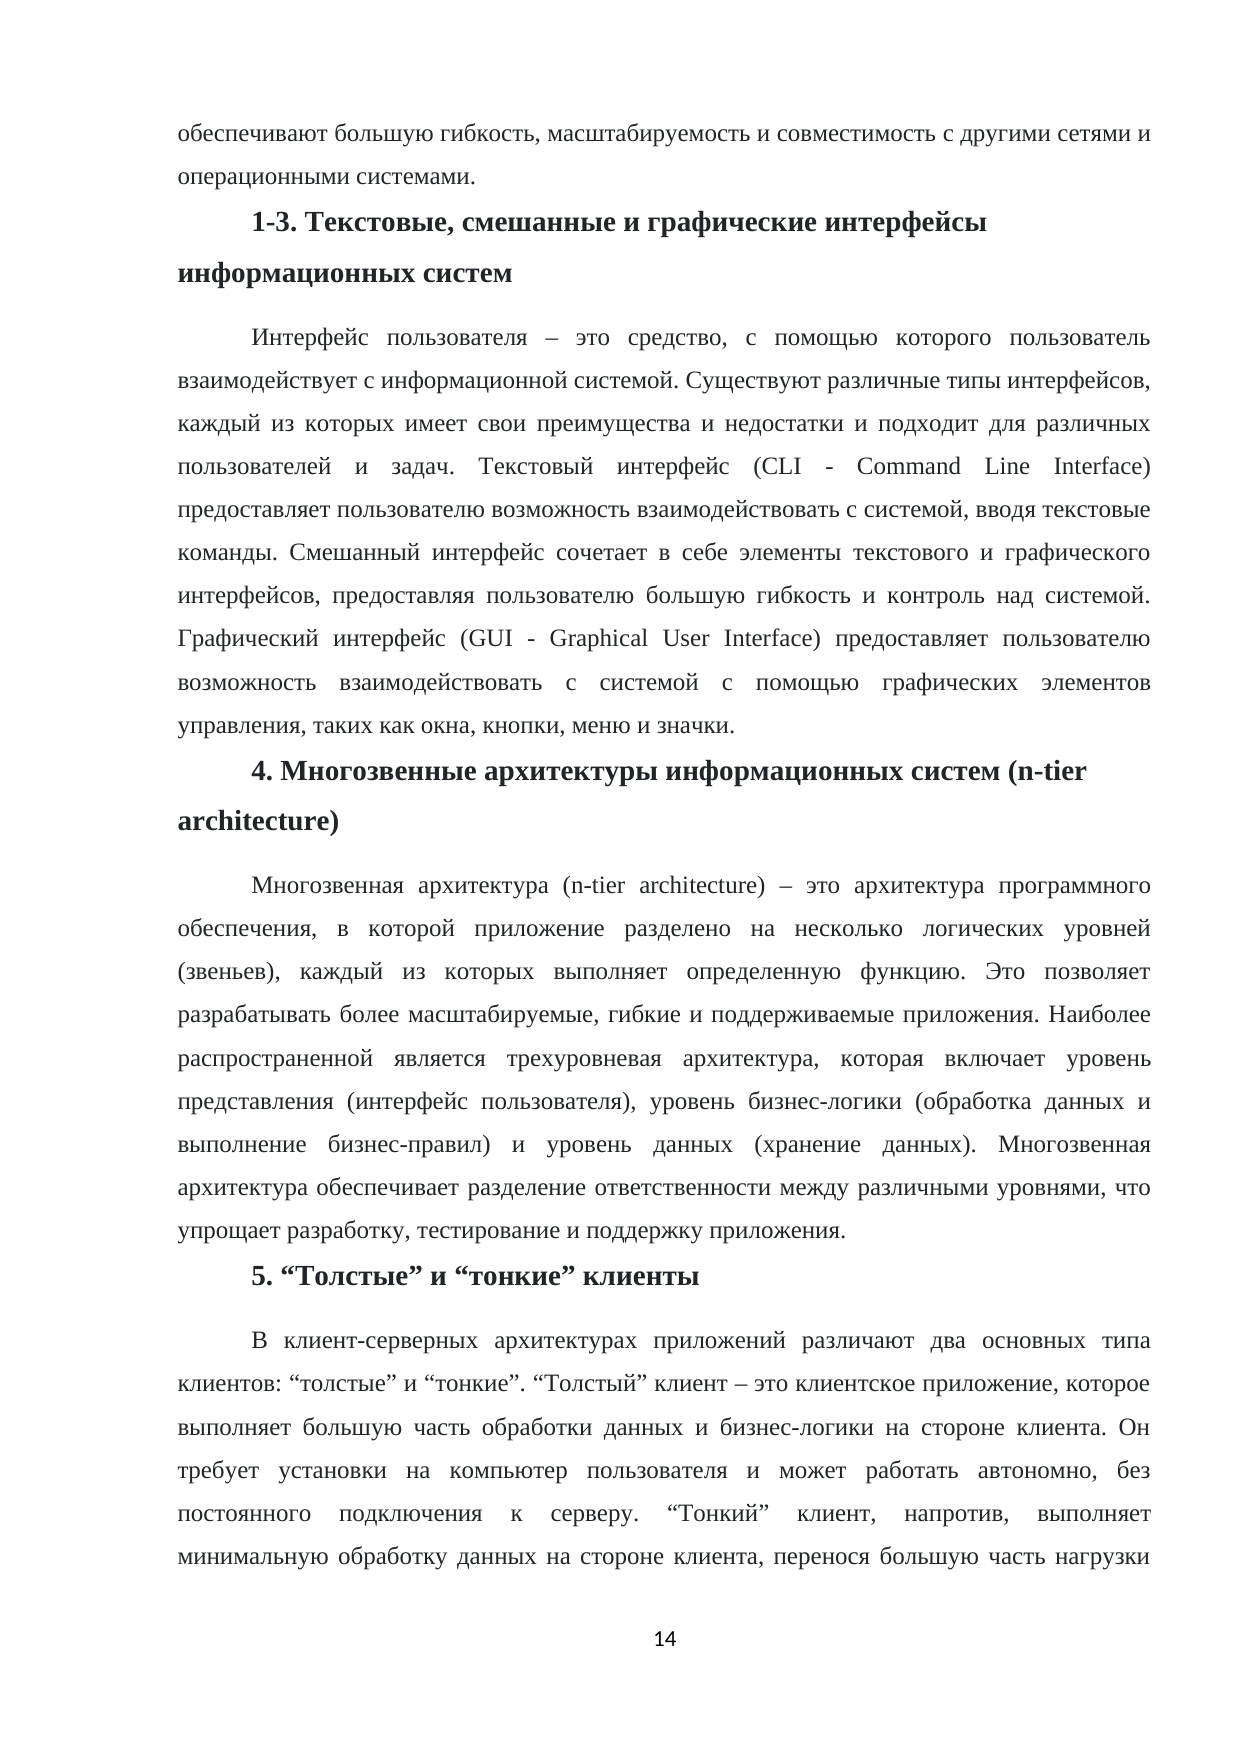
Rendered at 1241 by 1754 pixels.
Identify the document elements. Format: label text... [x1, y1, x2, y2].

text Интерфейс пользователя – это средство, с помощью которого пользователь взаимодействует с информационной системой. Существуют различные типы интерфейсов, каждый из которых имеет свои преимущества и недостатки и подходит для различных пользователей и задач. Текстовый интерфейс (CLI - Command Line Interface) предоставляет пользователю возможность взаимодействовать с системой, вводя текстовые команды. Смешанный интерфейс сочетает в себе элементы текстового и графического интерфейсов, предоставляя пользователю большую гибкость и контроль над системой. Графический интерфейс (GUI - Graphical User Interface) предоставляет пользователю возможность взаимодействовать с системой с помощью графических элементов управления, таких как окна, кнопки, меню и значки. [177, 322, 1152, 738]
text Многозвенная архитектура (n-tier architecture) – это архитектура программного обеспечения, в которой приложение разделено на несколько логических уровней (звеньев), каждый из которых выполняет определенную функцию. Это позволяет разрабатывать более масштабируемые, гибкие и поддерживаемые приложения. Наиболее распространенной является трехуровневая архитектура, которая включает уровень представления (интерфейс пользователя), уровень бизнес-логики (обработка данных и выполнение бизнес-правил) и уровень данных (хранение данных). Многозвенная архитектура обеспечивает разделение ответственности между различными уровнями, что упрощает разработку, тестирование и поддержку приложения. [177, 870, 1152, 1244]
subtitle 1-3. Текстовые, смешанные и графические интерфейсы информационных систем [177, 204, 1152, 288]
subtitle 4. Многозвенные архитектуры информационных систем (n-tier architecture) [177, 753, 1152, 837]
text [177, 1325, 1152, 1570]
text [177, 118, 1152, 190]
subtitle 5. “Толстые” и “тонкие” клиенты [177, 1258, 1152, 1292]
